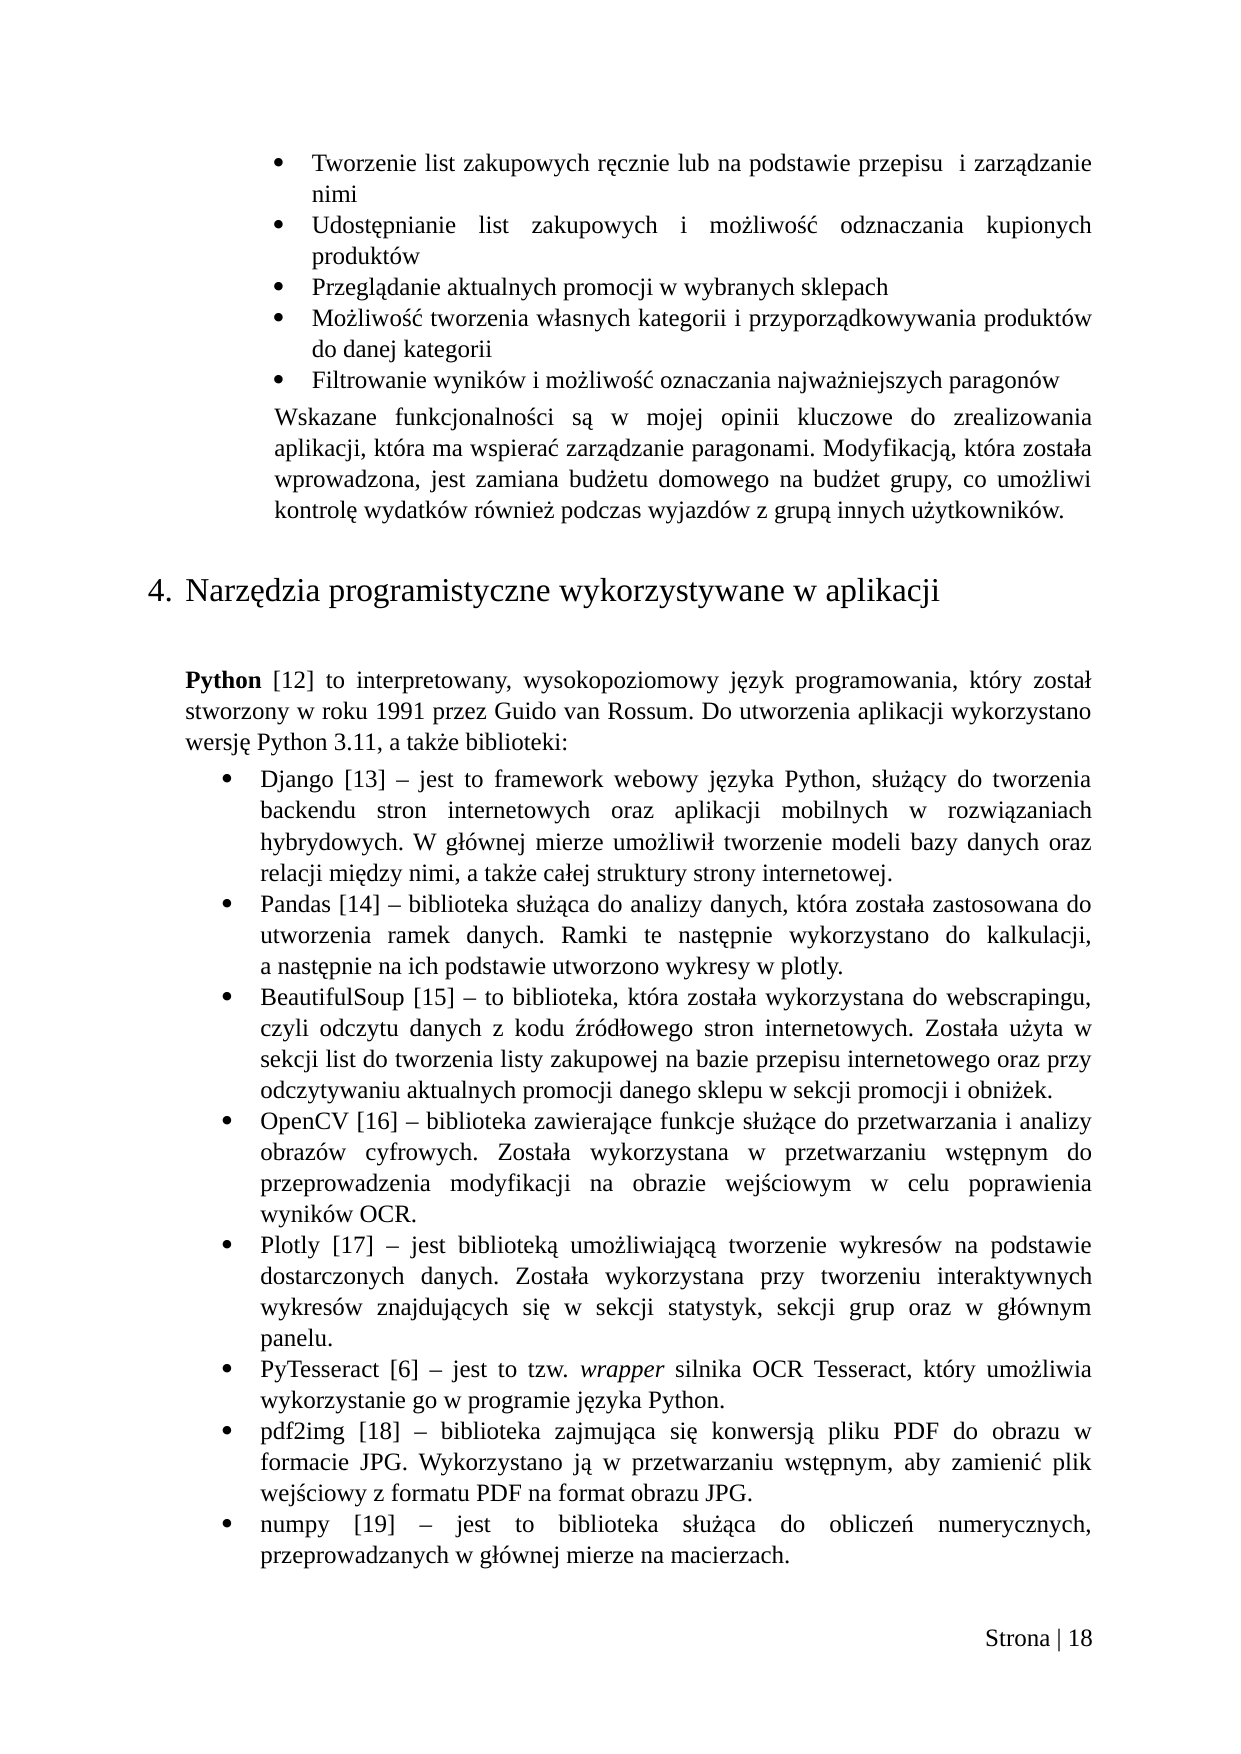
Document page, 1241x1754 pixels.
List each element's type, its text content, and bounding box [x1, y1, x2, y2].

list numpy [19] – jest to biblioteka służąca do obliczeń numerycznych, przeprowadzanych w głównej mierze na macierzach. [223, 1509, 1093, 1569]
subtitle Narzędzia programistyczne wykorzystywane w aplikacji [148, 570, 1093, 608]
list Udostępnianie list zakupowych i możliwość odznaczania kupionych produktów [274, 210, 1093, 269]
list PyTesseract [6] – jest to tzw. wrapper silnika OCR Tesseract, który umożliwia wykorzystanie go w programie języka Python. [223, 1354, 1093, 1414]
list Tworzenie list zakupowych ręcznie lub na podstawie przepisu i zarządzanie nimi [274, 148, 1093, 207]
list Przeglądanie aktualnych promocji w wybranych sklepach [274, 272, 1093, 301]
list Pandas [14] – biblioteka służąca do analizy danych, która została zastosowana do utworzenia ramek danych. Ramki te następnie wykorzystano do kalkulacji, a następnie na ich podstawie utworzono wykresy w plotly. [223, 889, 1093, 979]
list Możliwość tworzenia własnych kategorii i przyporządkowywania produktów do danej kategorii [274, 303, 1093, 363]
list BeautifulSoup [15] – to biblioteka, która została wykorzystana do webscrapingu, czyli odczytu danych z kodu źródłowego stron internetowych. Została użyta w sekcji list do tworzenia listy zakupowej na bazie przepisu internetowego oraz przy odczytywaniu aktualnych promocji danego sklepu w sekcji promocji i obniżek. [223, 982, 1093, 1104]
list pdf2img [18] – biblioteka zajmująca się konwersją pliku PDF do obrazu w formacie JPG. Wykorzystano ją w przetwarzaniu wstępnym, aby zamienić plik wejściowy z formatu PDF na format obrazu JPG. [223, 1416, 1093, 1507]
text Wskazane funkcjonalności są w mojej opinii kluczowe do zrealizowania aplikacji, która ma wspierać zarządzanie paragonami. Modyfikacją, która została wprowadzona, jest zamiana budżetu domowego na budżet grupy, co umożliwi kontrolę wydatków również podczas wyjazdów z grupą innych użytkowników. [274, 402, 1093, 524]
list Filtrowanie wyników i możliwość oznaczania najważniejszych paragonów [274, 365, 1093, 394]
text Python [12] to interpretowany, wysokopoziomowy język programowania, który został stworzony w roku 1991 przez Guido van Rossum. Do utworzenia aplikacji wykorzystano wersję Python 3.11, a także biblioteki: [185, 665, 1093, 756]
list Django [13] – jest to framework webowy języka Python, służący do tworzenia backendu stron internetowych oraz aplikacji mobilnych w rozwiązaniach hybrydowych. W głównej mierze umożliwił tworzenie modeli bazy danych oraz relacji między nimi, a także całej struktury strony internetowej. [223, 764, 1093, 886]
list Plotly [17] – jest biblioteką umożliwiającą tworzenie wykresów na podstawie dostarczonych danych. Została wykorzystana przy tworzeniu interaktywnych wykresów znajdujących się w sekcji statystyk, sekcji grup oraz w głównym panelu. [223, 1230, 1093, 1352]
list OpenCV [16] – biblioteka zawierające funkcje służące do przetwarzania i analizy obrazów cyfrowych. Została wykorzystana w przetwarzaniu wstępnym do przeprowadzenia modyfikacji na obrazie wejściowym w celu poprawienia wyników OCR. [223, 1106, 1093, 1228]
